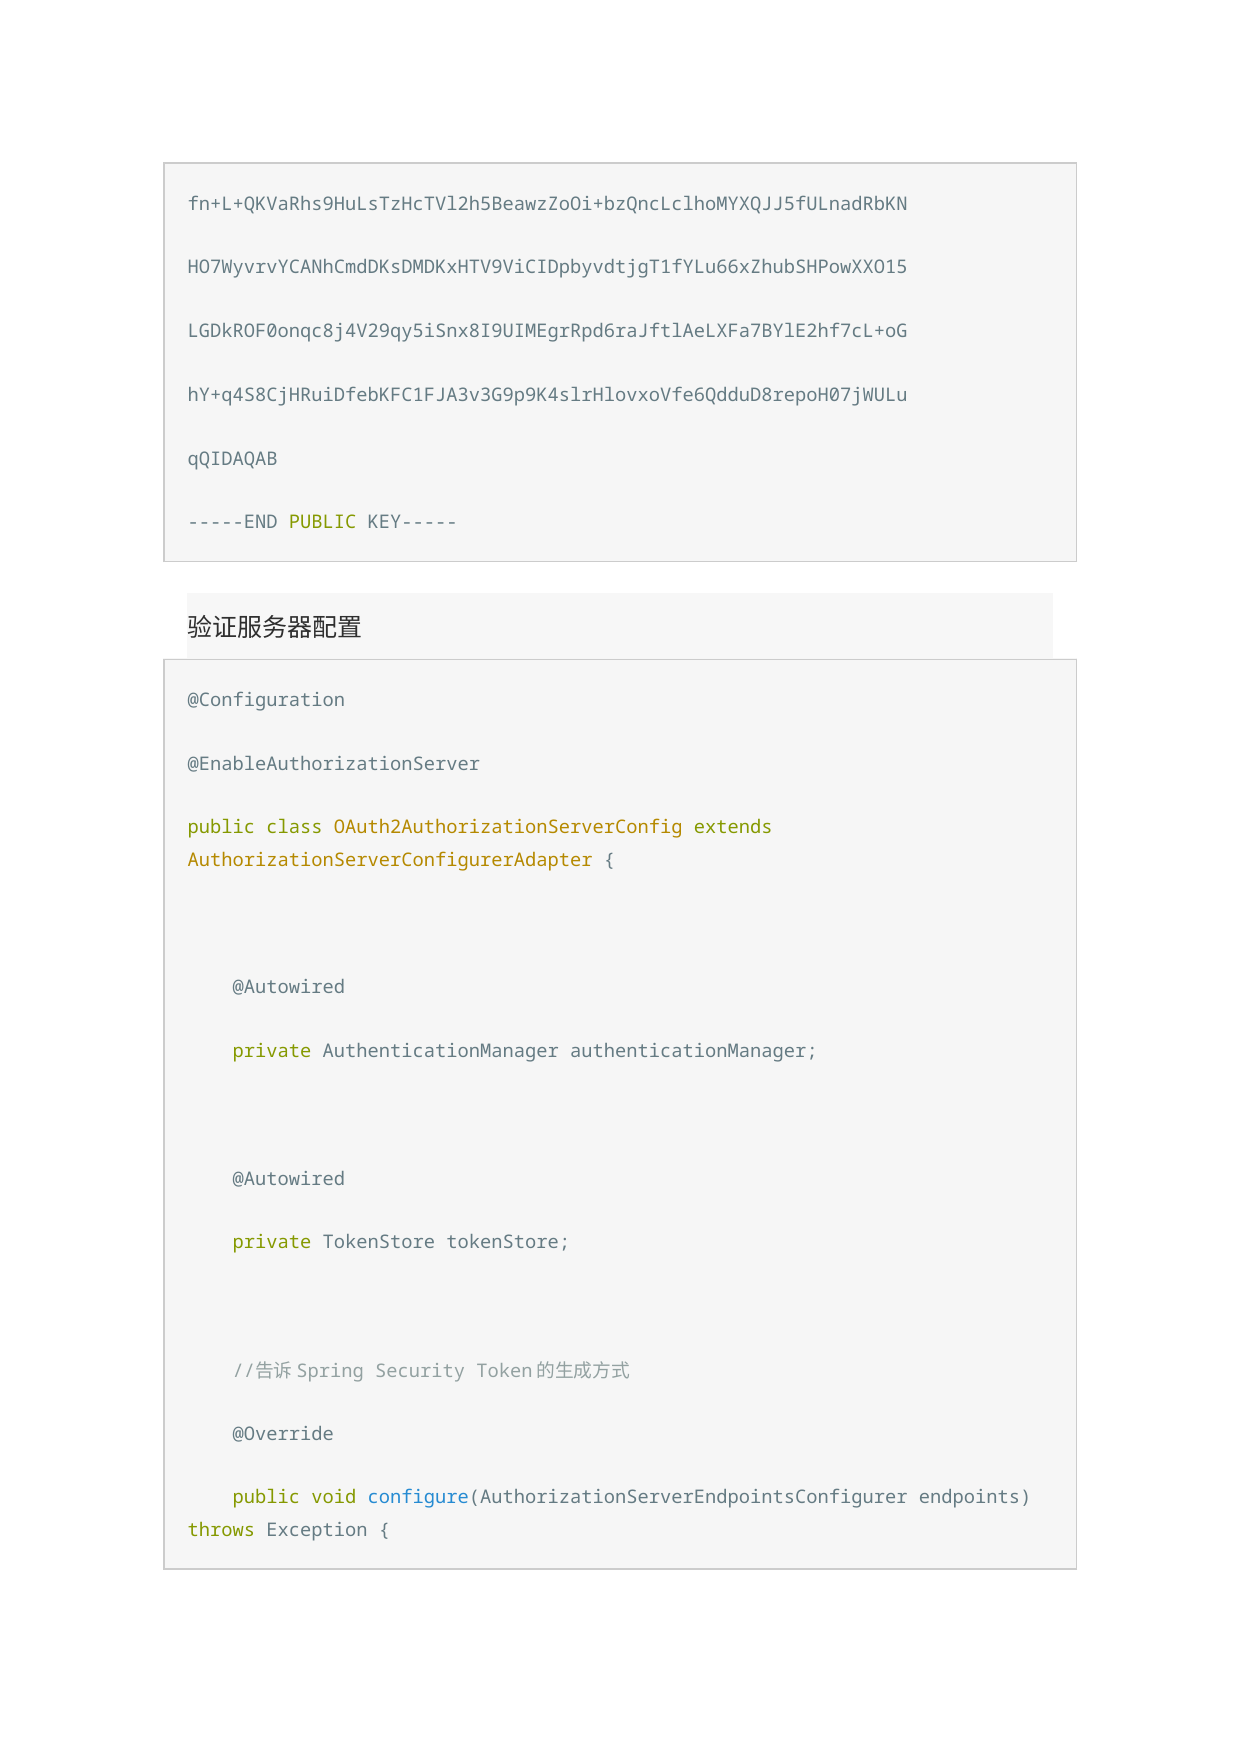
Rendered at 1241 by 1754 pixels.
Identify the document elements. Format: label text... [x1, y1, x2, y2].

text fn+L+QKVaRhs9HuLsTzHcTVl2h5BeawzZoOi+bzQncLclhoMYXQJJ5fULnadRbKN [165, 164, 1076, 219]
text hY+q4S8CjHRuiDfebKFC1FJA3v3G9p9K4slrHlovxoVfe6QdduD8repoH07jWULu [165, 353, 1076, 410]
text LGDkROF0onqc8j4V29qy5iSnx8I9UIMEgrRpd6raJftlAeLXFa7BYlE2hf7cL+oG [165, 289, 1076, 346]
text qQIDAQAB [165, 417, 1076, 474]
text @Autowired [165, 946, 1076, 1003]
text @Override [165, 1392, 1076, 1449]
text @Configuration [165, 660, 1076, 715]
text //告诉Spring Security Token的生成方式 [165, 1328, 1076, 1385]
text private TokenStore tokenStore; [165, 1201, 1076, 1258]
text -----END PUBLIC KEY----- [165, 481, 1076, 561]
text public class OAuth2AuthorizationServerConfig extends AuthorizationServerConfigurerAdapter { [165, 786, 1076, 875]
text @EnableAuthorizationServer [165, 722, 1076, 779]
text public void configure(AuthorizationServerEndpointsConfigurer endpoints) throws Exception { [165, 1456, 1076, 1568]
text 验证服务器配置 [187, 593, 1053, 658]
text @Autowired [165, 1137, 1076, 1194]
text HO7WyvrvYCANhCmdDKsDMDKxHTV9ViCIDpbyvdtjgT1fYLu66xZhubSHPowXXO15 [165, 226, 1076, 283]
text private AuthenticationManager authenticationManager; [165, 1010, 1076, 1067]
